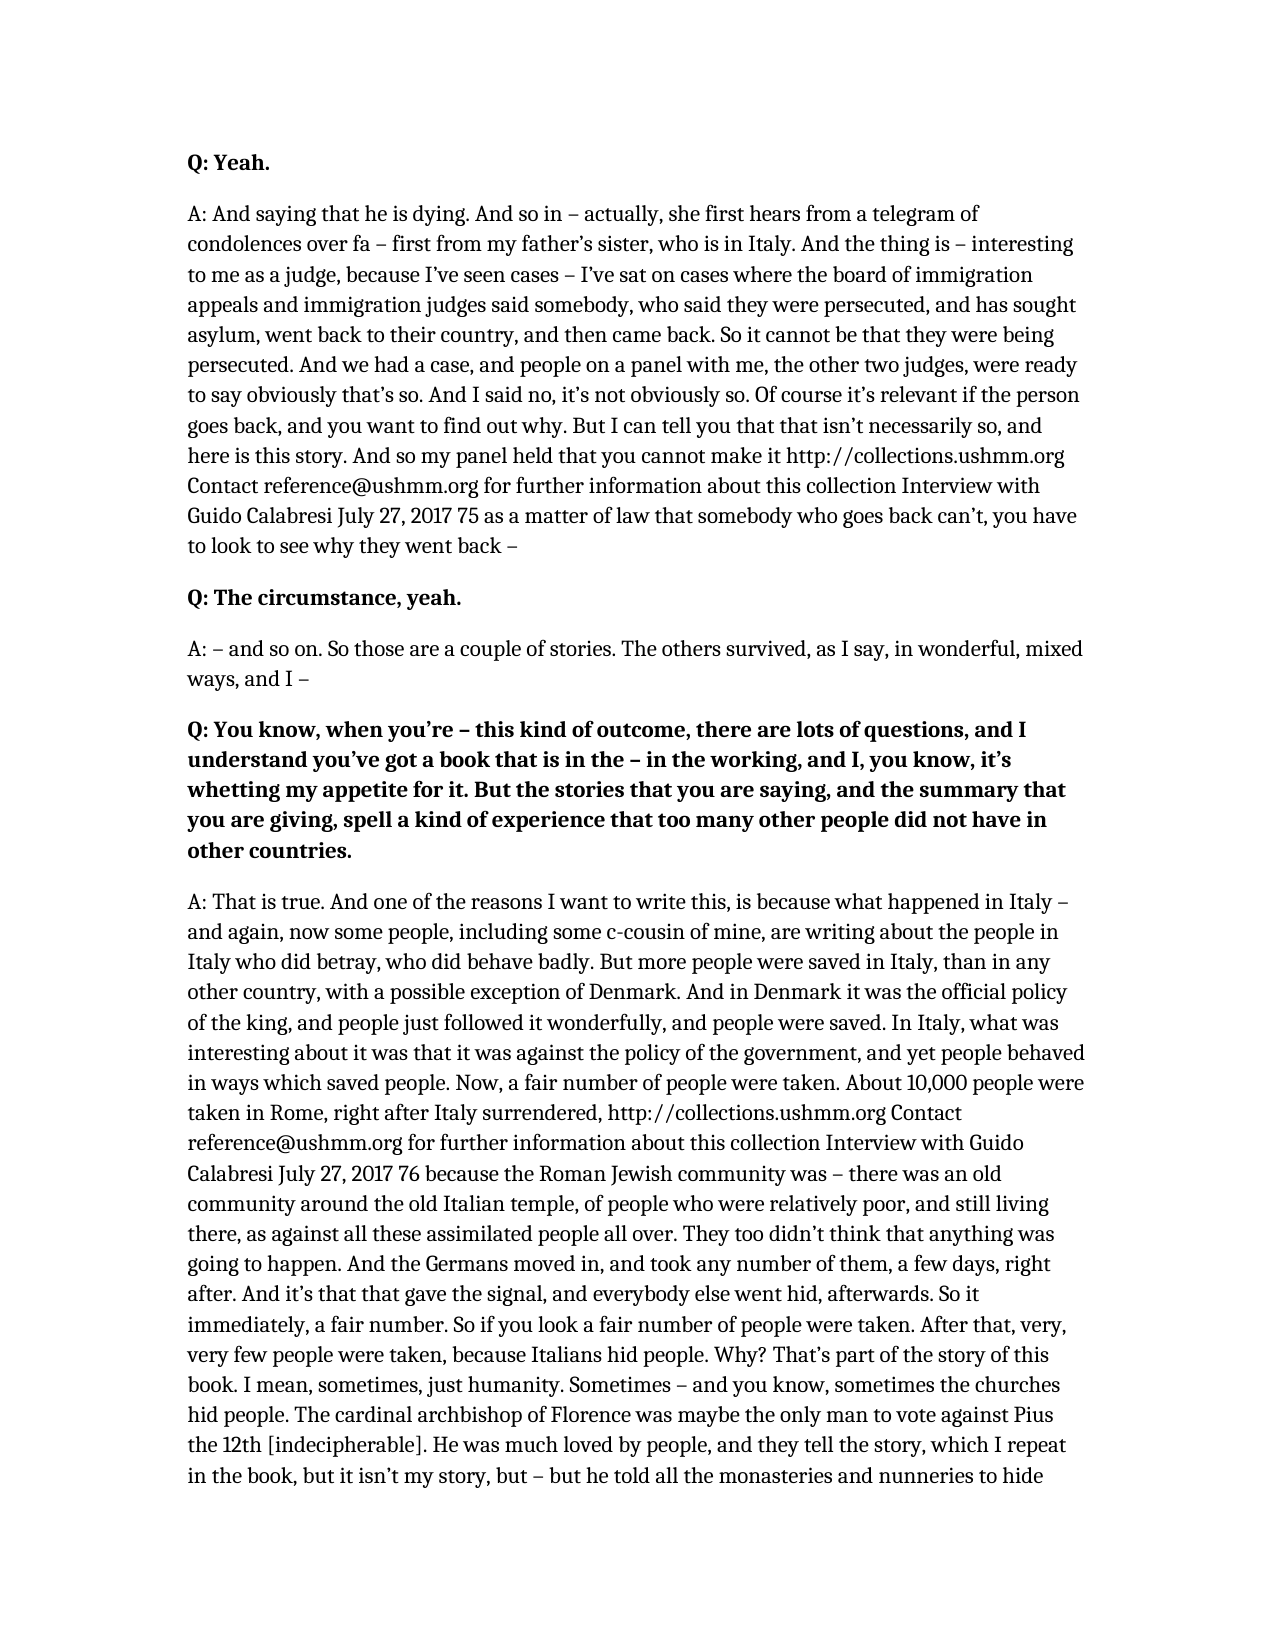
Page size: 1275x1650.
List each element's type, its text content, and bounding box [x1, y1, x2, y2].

text A: – and so on. So those are a couple of stories. The others survived, as I say, in wonderful, mixed ways, and I – [187, 635, 1087, 692]
text A: And saying that he is dying. And so in – actually, she first hears from a telegram of condolences over fa – first from my father’s sister, who is in Italy. And the thing is – interesting to me as a judge, because I’ve seen cases – I’ve sat on cases where the board of immigration appeals and immigration judges said somebody, who said they were persecuted, and has sought asylum, went back to their country, and then came back. So it cannot be that they were being persecuted. And we had a case, and people on a panel with me, the other two judges, were ready to say obviously that’s so. And I said no, it’s not obviously so. Of course it’s relevant if the person goes back, and you want to find out why. But I can tell you that that isn’t necessarily so, and here is this story. And so my panel held that you cannot make it http://collections.ushmm.org Contact reference@ushmm.org for further information about this collection Interview with Guido Calabresi July 27, 2017 75 as a matter of law that somebody who goes back can’t, you have to look to see why they went back – [187, 201, 1087, 560]
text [187, 888, 1087, 1489]
text Q: Yeah. [187, 150, 1087, 176]
text Q: You know, when you’re – this kind of outcome, there are lots of questions, and I understand you’ve got a book that is in the – in the working, and I, you know, it’s whetting my appetite for it. But the stories that you are saying, and the summary that you are giving, spell a kind of experience that too many other people did not have in other countries. [187, 717, 1087, 864]
text Q: The circumstance, yeah. [187, 584, 1087, 611]
